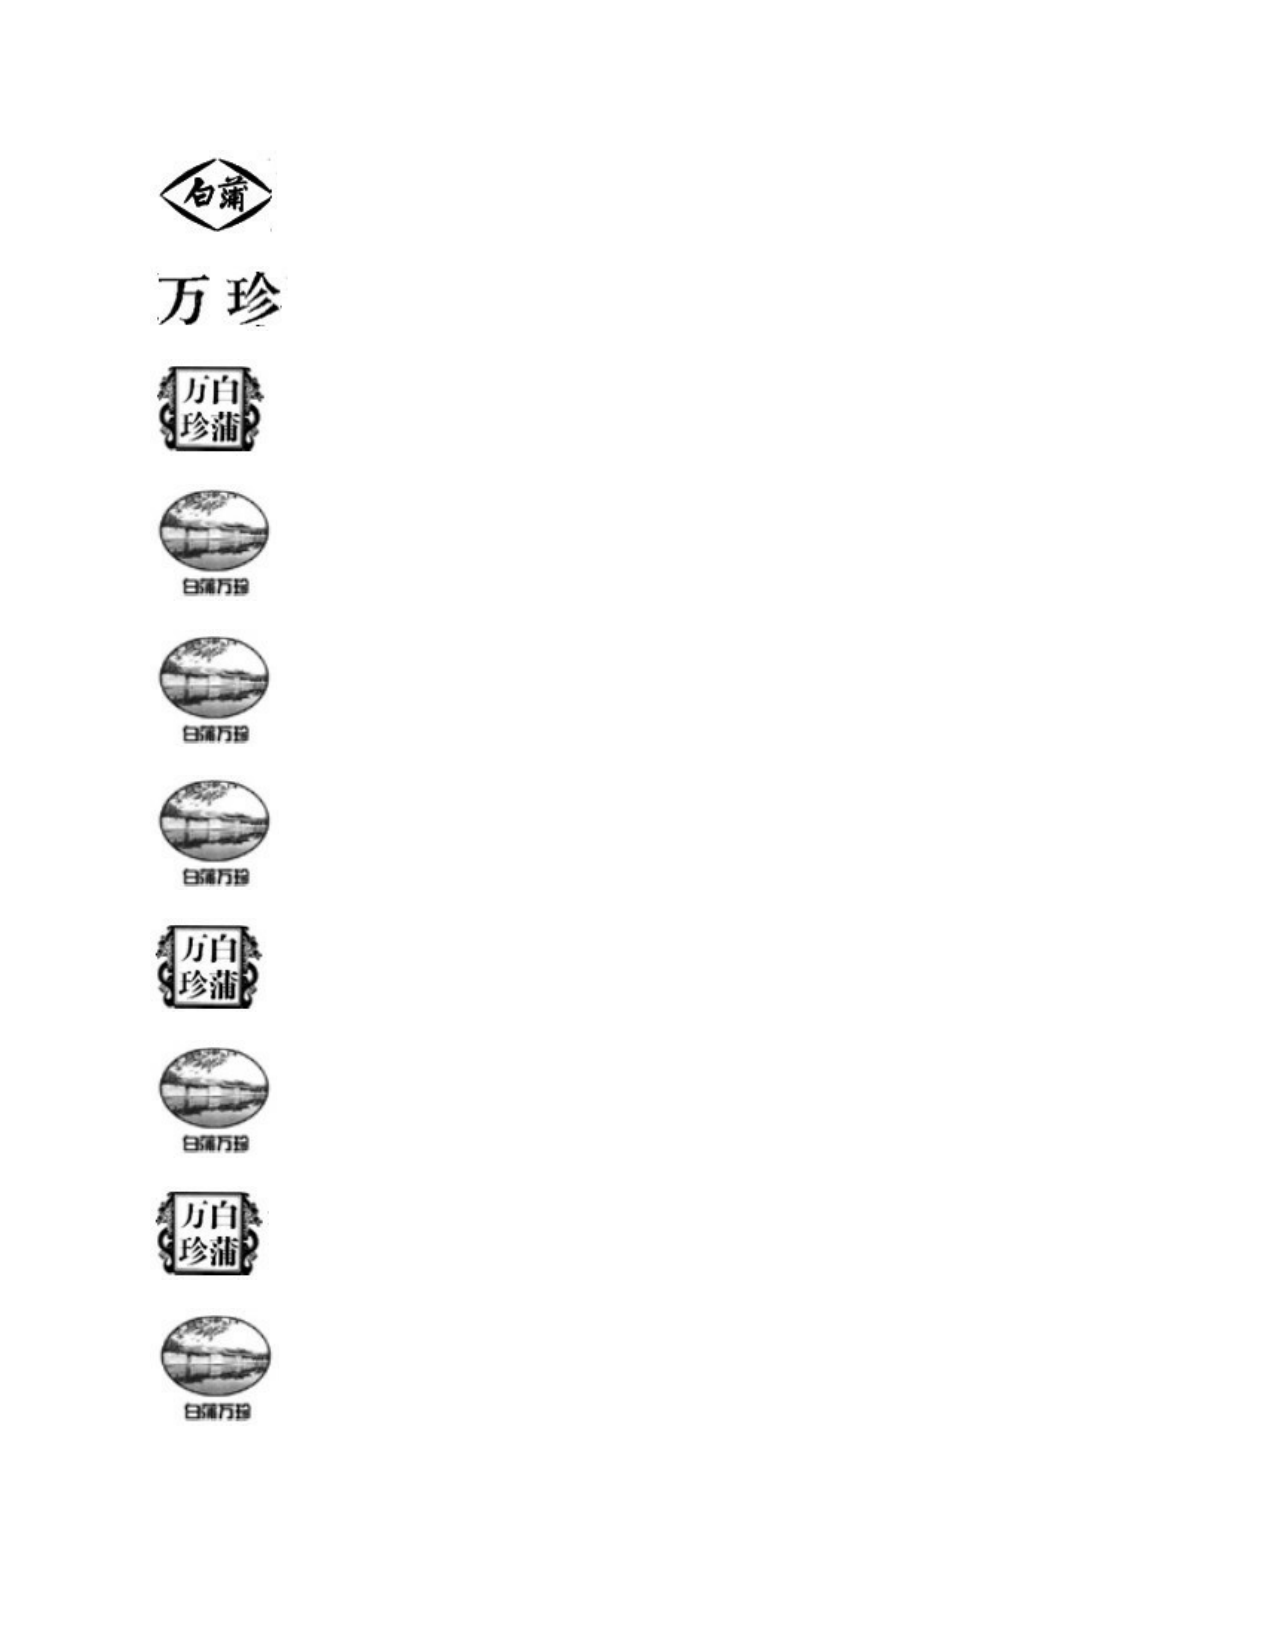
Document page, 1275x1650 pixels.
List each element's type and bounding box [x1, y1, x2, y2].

picture [150, 150, 278, 238]
picture [150, 266, 288, 331]
picture [150, 629, 278, 747]
picture [150, 1186, 269, 1280]
picture [150, 1040, 278, 1158]
picture [150, 918, 267, 1012]
picture [150, 484, 278, 601]
picture [150, 359, 269, 456]
picture [150, 775, 280, 890]
picture [150, 1308, 280, 1426]
